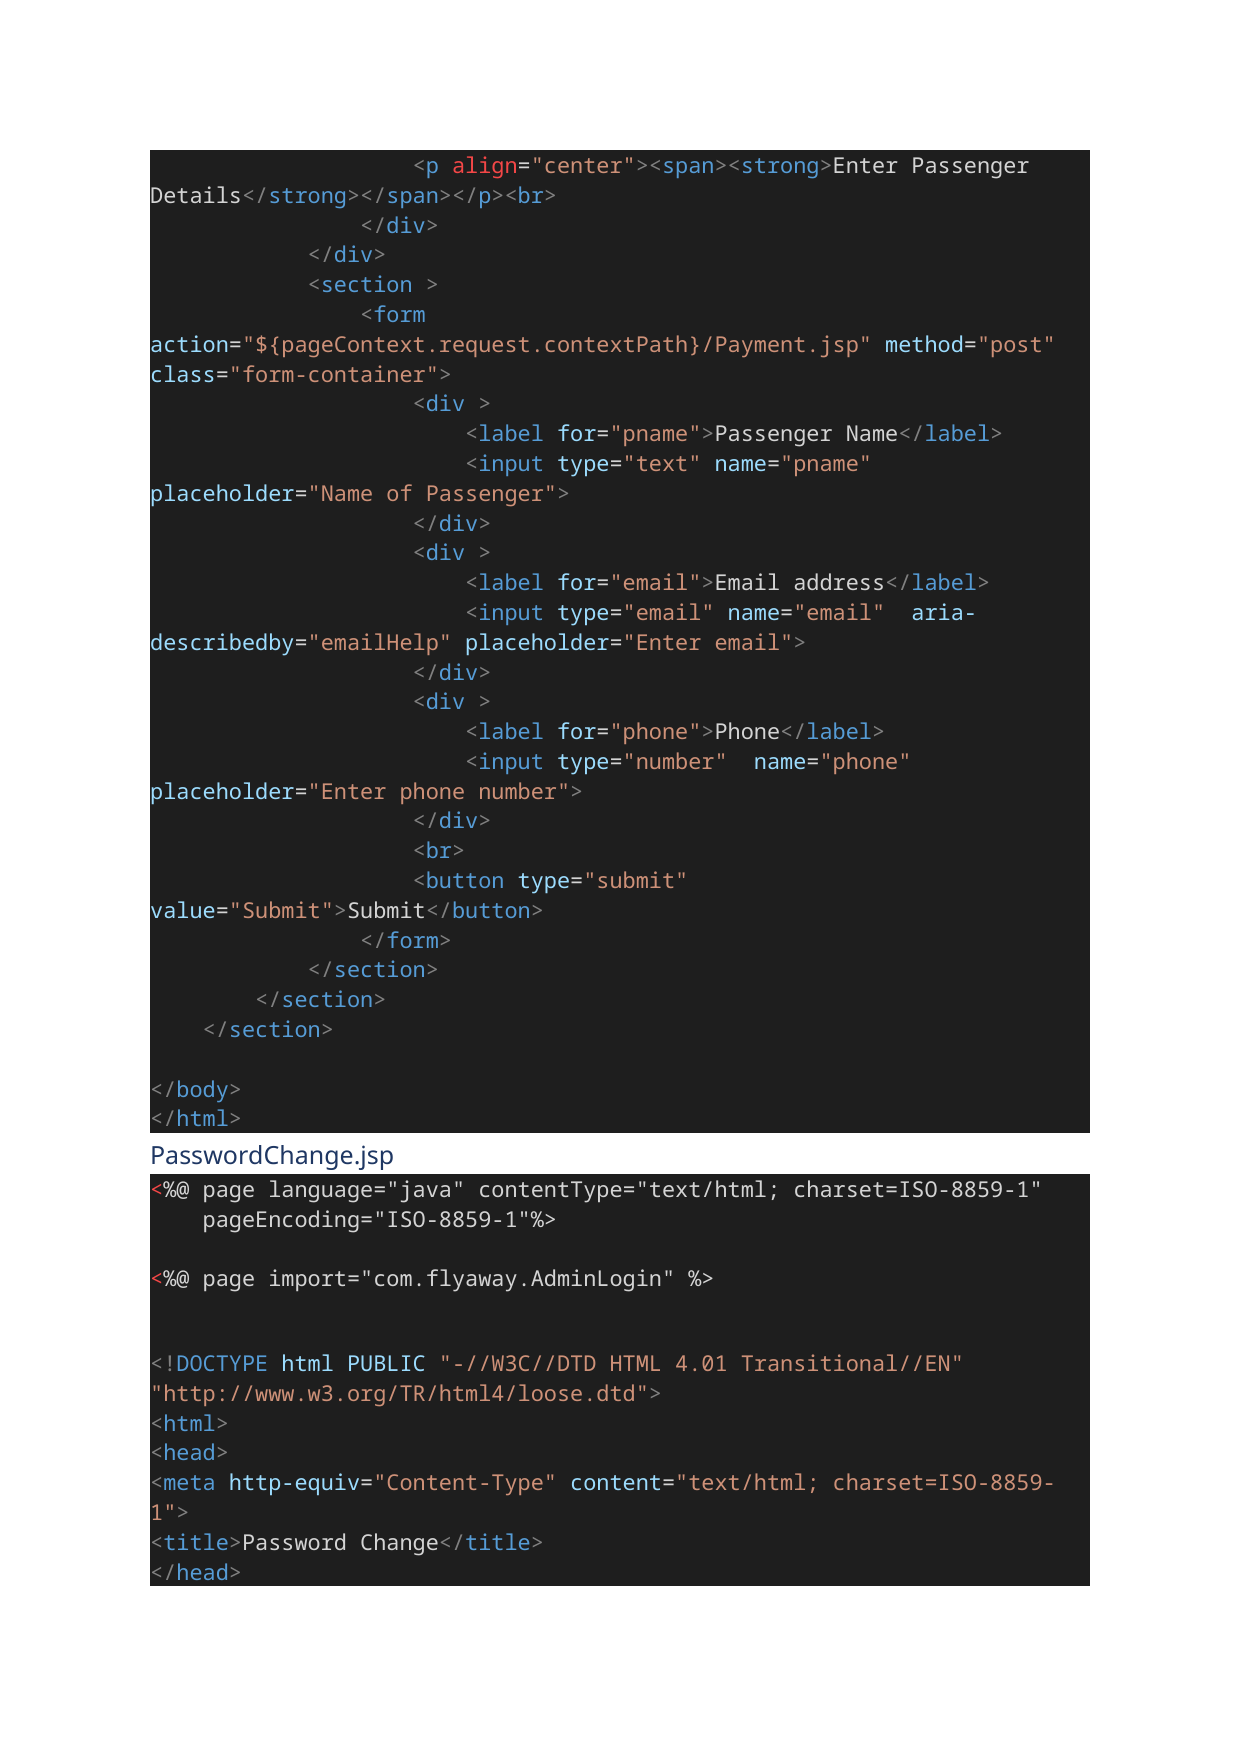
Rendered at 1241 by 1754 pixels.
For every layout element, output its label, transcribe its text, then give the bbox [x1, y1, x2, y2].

text </div> [150, 805, 1090, 835]
text <br> [150, 835, 1090, 865]
text <div > [150, 388, 1090, 418]
text </head> [150, 1557, 1090, 1586]
text </section> [150, 1014, 1090, 1044]
text <input type="number" name="phone" placeholder="Enter phone number"> [150, 746, 1090, 805]
text <button type="submit" value="Submit">Submit</button> [150, 865, 1090, 924]
text <html> [150, 1408, 1090, 1437]
text <input type="text" name="pname" placeholder="Name of Passenger"> [150, 448, 1090, 507]
text </div> [150, 209, 1090, 239]
text <label for="pname">Passenger Name</label> [150, 418, 1090, 448]
text </body> [150, 1073, 1090, 1103]
text <label for="phone">Phone</label> [150, 716, 1090, 746]
subtitle PasswordChange.jsp [150, 1137, 1090, 1171]
text <div > [150, 686, 1090, 716]
text <p align="center"><span><strong>Enter Passenger Details</strong></span></p><br> [150, 150, 1090, 209]
text <!DOCTYPE html PUBLIC "-//W3C//DTD HTML 4.01 Transitional//EN" "http://www.w3.org/TR/html4/loose.dtd"> [150, 1348, 1090, 1408]
text <meta http-equiv="Content-Type" content="text/html; charset=ISO-8859-1"> [150, 1467, 1090, 1527]
text </div> [150, 656, 1090, 686]
text <section > [150, 269, 1090, 299]
text <label for="email">Email address</label> [150, 567, 1090, 597]
text </html> [150, 1103, 1090, 1133]
text </section> [150, 984, 1090, 1014]
text </section> [150, 954, 1090, 984]
text </div> [150, 239, 1090, 269]
text <head> [150, 1437, 1090, 1467]
text </div> [150, 507, 1090, 537]
text <input type="email" name="email" aria-describedby="emailHelp" placeholder="Enter email"> [150, 597, 1090, 656]
text <%@ page language="java" contentType="text/html; charset=ISO-8859-1" [150, 1174, 1090, 1204]
text <%@ page import="com.flyaway.AdminLogin" %> [150, 1263, 1090, 1293]
text </form> [150, 924, 1090, 954]
text <div > [150, 537, 1090, 567]
text <title>Password Change</title> [150, 1527, 1090, 1557]
text <form action="${pageContext.request.contextPath}/Payment.jsp" method="post" class="form-container"> [150, 299, 1090, 388]
text pageEncoding="ISO-8859-1"%> [150, 1204, 1090, 1234]
